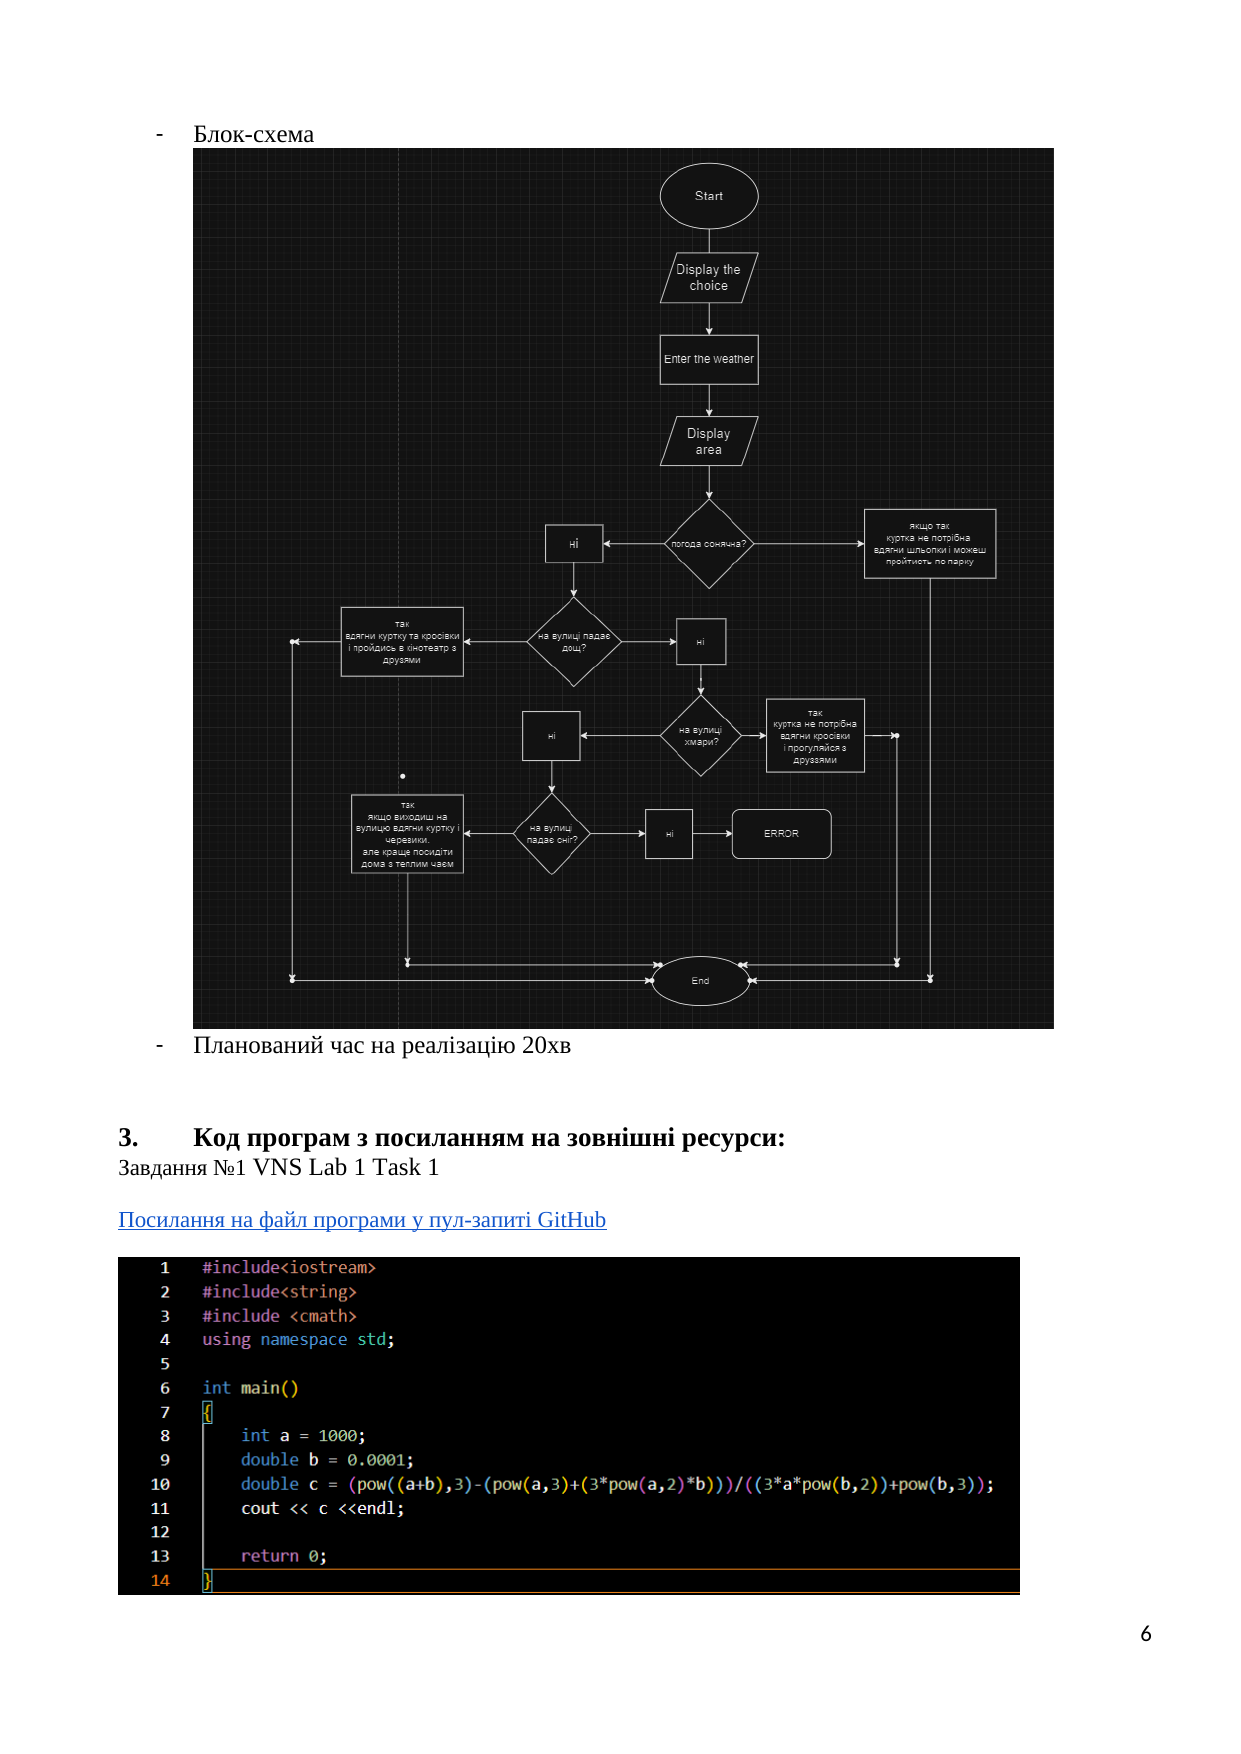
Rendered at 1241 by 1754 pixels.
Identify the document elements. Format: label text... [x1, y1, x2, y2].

list Планований час на реалізацію 20хв [156, 1029, 1152, 1059]
text Посилання на файл програми у пул-запиті GitHub [118, 1206, 1152, 1233]
text Завдання №1 VNS Lab 1 Task 1 [118, 1152, 1152, 1181]
picture [118, 1257, 1020, 1595]
picture [193, 148, 1054, 1029]
subtitle 3. Код програм з посиланням на зовнішні ресурси: [118, 1121, 1152, 1152]
